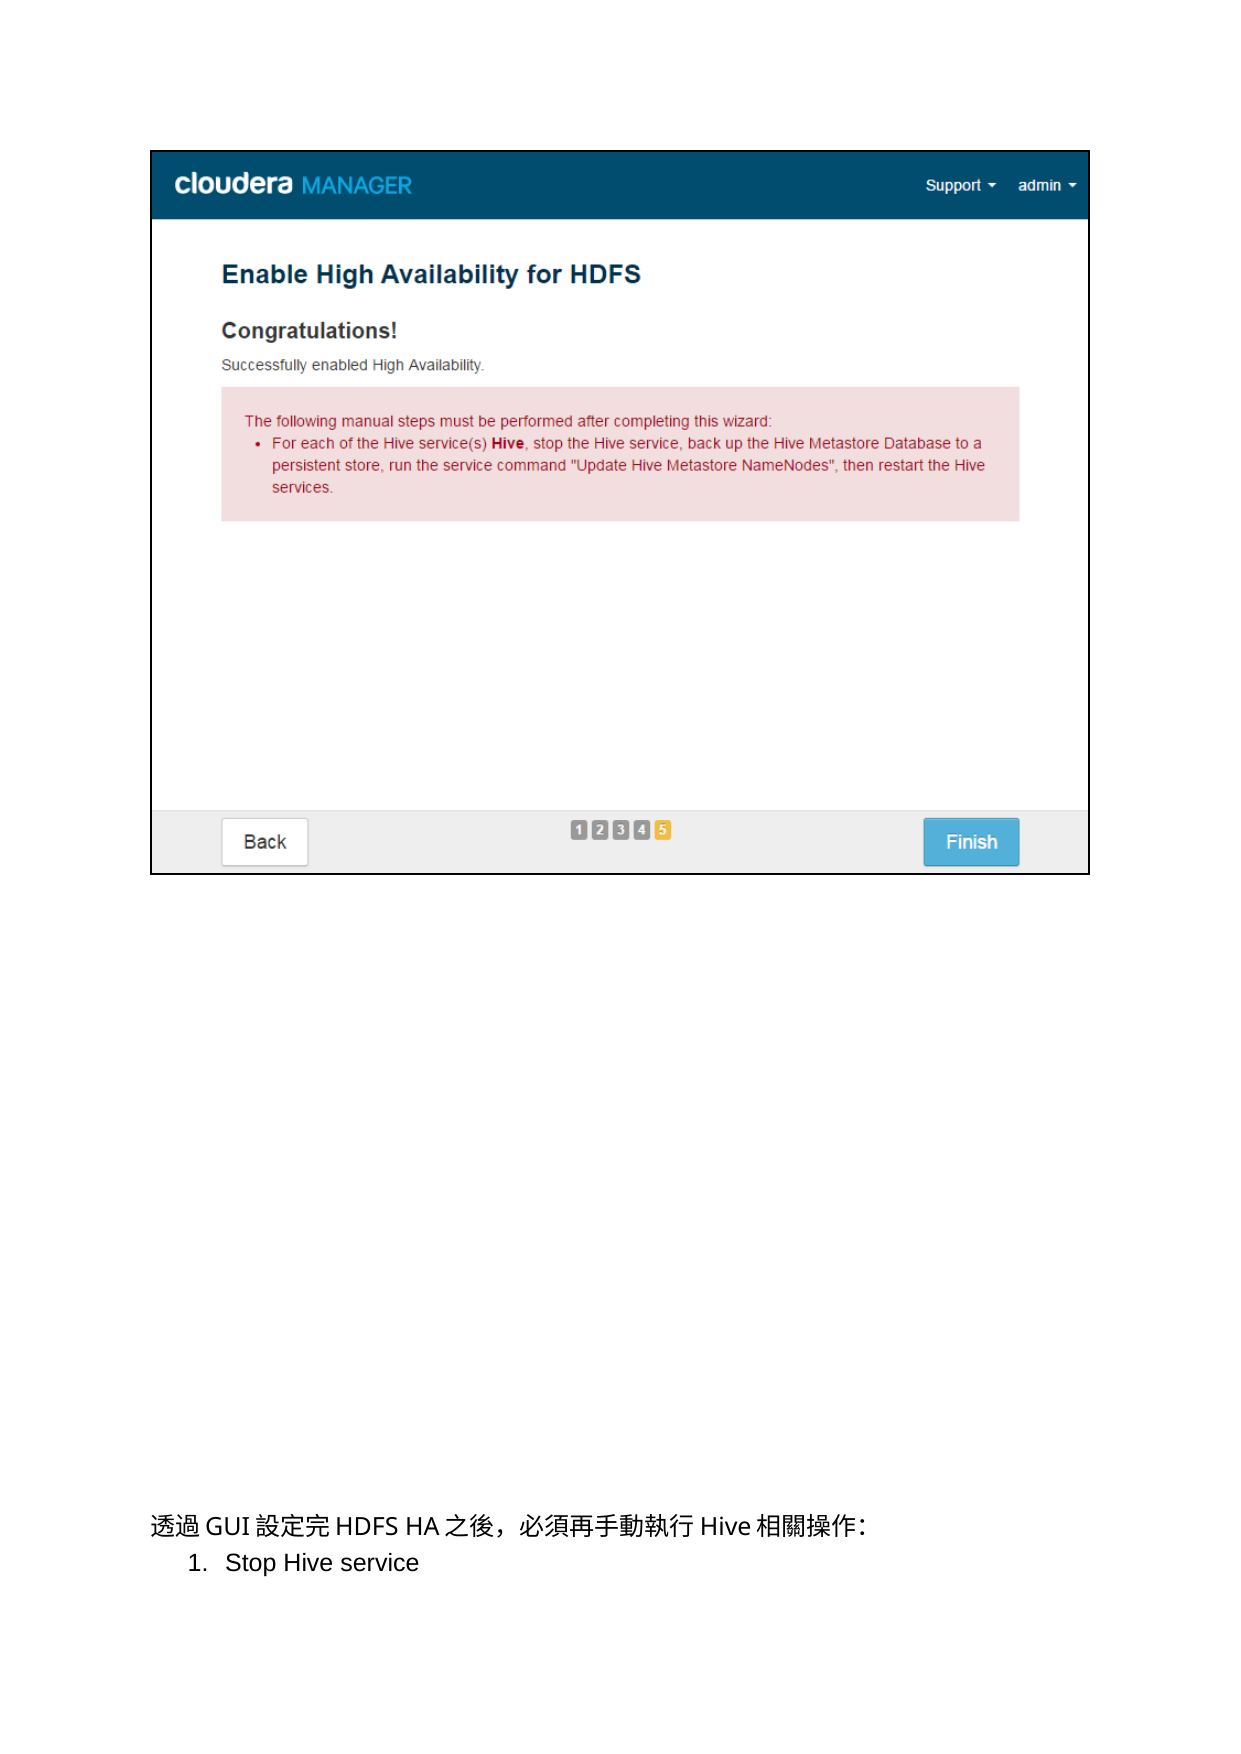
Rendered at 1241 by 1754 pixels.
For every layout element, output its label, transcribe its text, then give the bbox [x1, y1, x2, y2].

picture [152, 220, 1088, 873]
list Stop Hive service [187, 1548, 1090, 1577]
picture [926, 180, 980, 193]
text 透過GUI設定完HDFS HA之後，必須再手動執行Hive相關操作： [150, 1506, 1090, 1542]
picture [251, 177, 292, 193]
picture [176, 172, 248, 193]
picture [1019, 180, 1061, 190]
